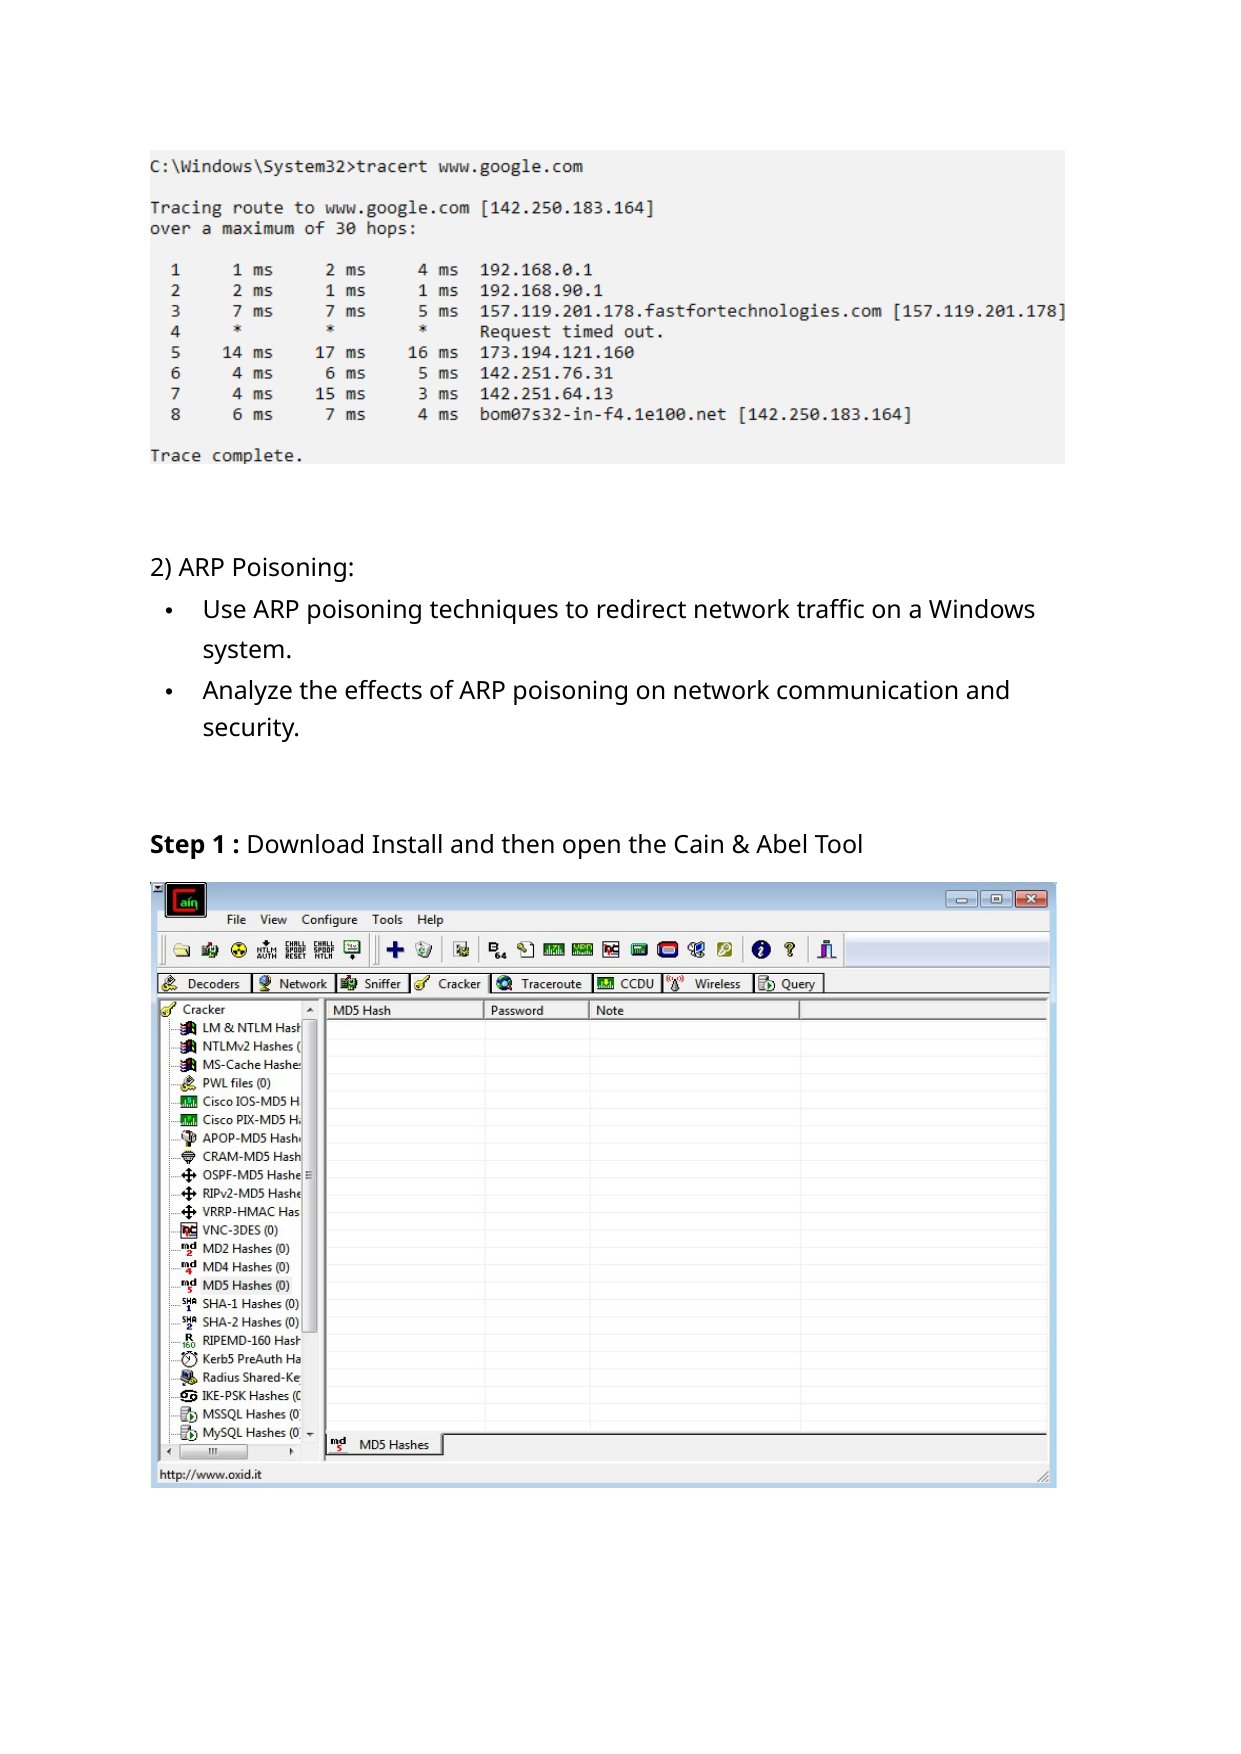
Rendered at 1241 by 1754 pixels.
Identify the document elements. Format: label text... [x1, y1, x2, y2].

list Analyze the effects of ARP poisoning on network communication and security. [165, 672, 1090, 743]
picture [150, 150, 1065, 464]
picture [150, 882, 1057, 1488]
text 2) ARP Poisoning: [150, 550, 1090, 584]
text Step 1 : Download Install and then open the Cain & Abel Tool [150, 827, 1090, 861]
list Use ARP poisoning techniques to redirect network traffic on a Windows system. [165, 591, 1085, 666]
